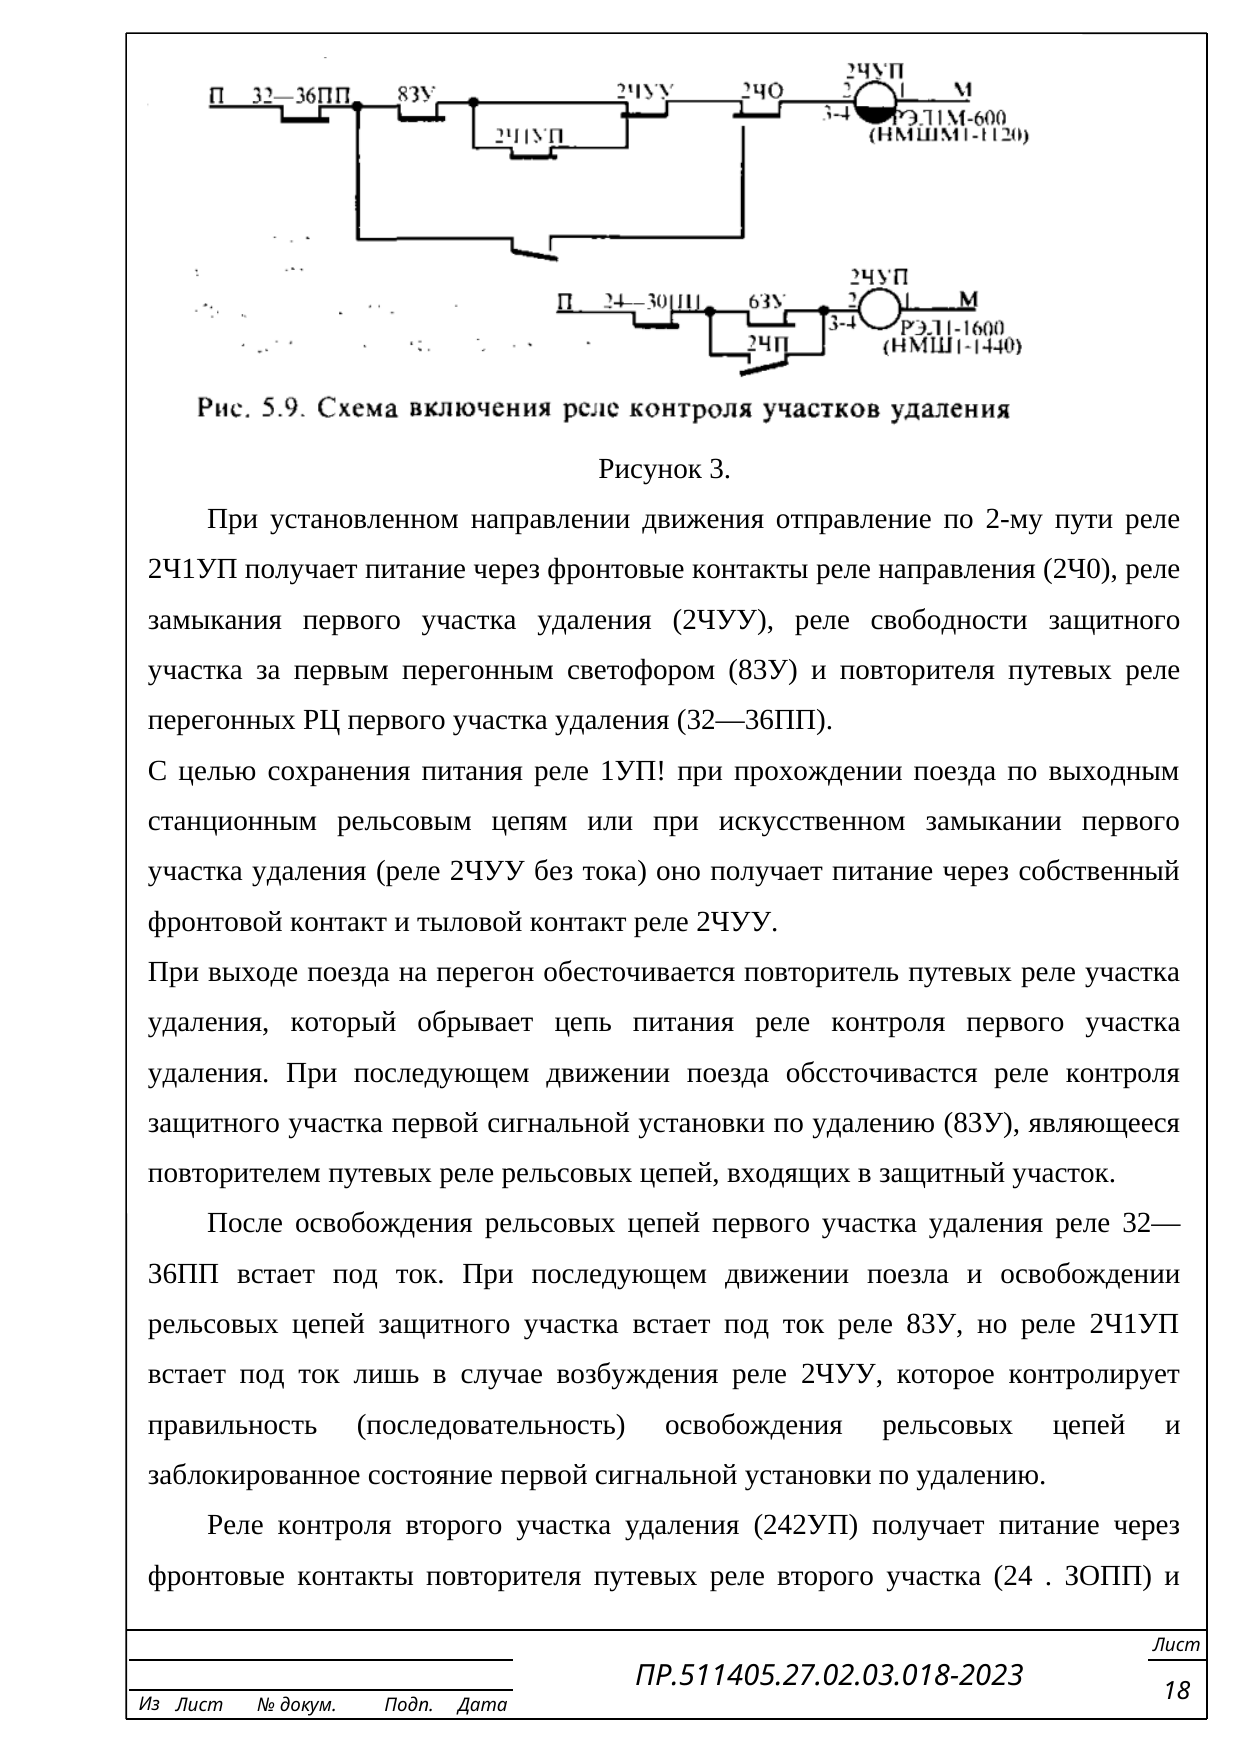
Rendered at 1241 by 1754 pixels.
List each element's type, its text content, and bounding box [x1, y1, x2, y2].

picture [147, 57, 1123, 435]
text После освобождения рельсовых цепей первого участка удаления реле 32—36ПП встает под ток. При последующем движении поезла и освобождении рельсовых цепей защитного участка встает под ток реле 83У, но реле 2Ч1УП встает под ток лишь в случае возбуждения реле 2ЧУУ, которое контролирует правильность (последовательность) освобождения рельсовых цепей и заблокированное состояние первой сигнальной установки по удалению. [148, 1206, 1181, 1491]
text С целью сохранения питания реле 1УП! при прохождении поезда по выходным станционным рельсовым цепям или при искусственном замыкании первого участка удаления (реле 2ЧУУ без тока) оно получает питание через собственный фронтовой контакт и тыловой контакт реле 2ЧУУ. [148, 753, 1181, 937]
text Рисунок 3. [148, 451, 1181, 484]
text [148, 1507, 1181, 1591]
text При установленном направлении движения отправление по 2-му пути реле 2Ч1УП получает питание через фронтовые контакты реле направления (2Ч0), реле замыкания первого участка удаления (2ЧУУ), реле свободности защитного участка за первым перегонным светофором (83У) и повторителя путевых реле перегонных РЦ первого участка удаления (32—36ПП). [148, 501, 1181, 736]
text При выходе поезда на перегон обесточивается повторитель путевых реле участка удаления, который обрывает цепь питания реле контроля первого участка удаления. При последующем движении поезда обссточивастся реле контроля защитного участка первой сигнальной установки по удалению (83У), являющееся повторителем путевых реле рельсовых цепей, входящих в защитный участок. [148, 954, 1181, 1189]
